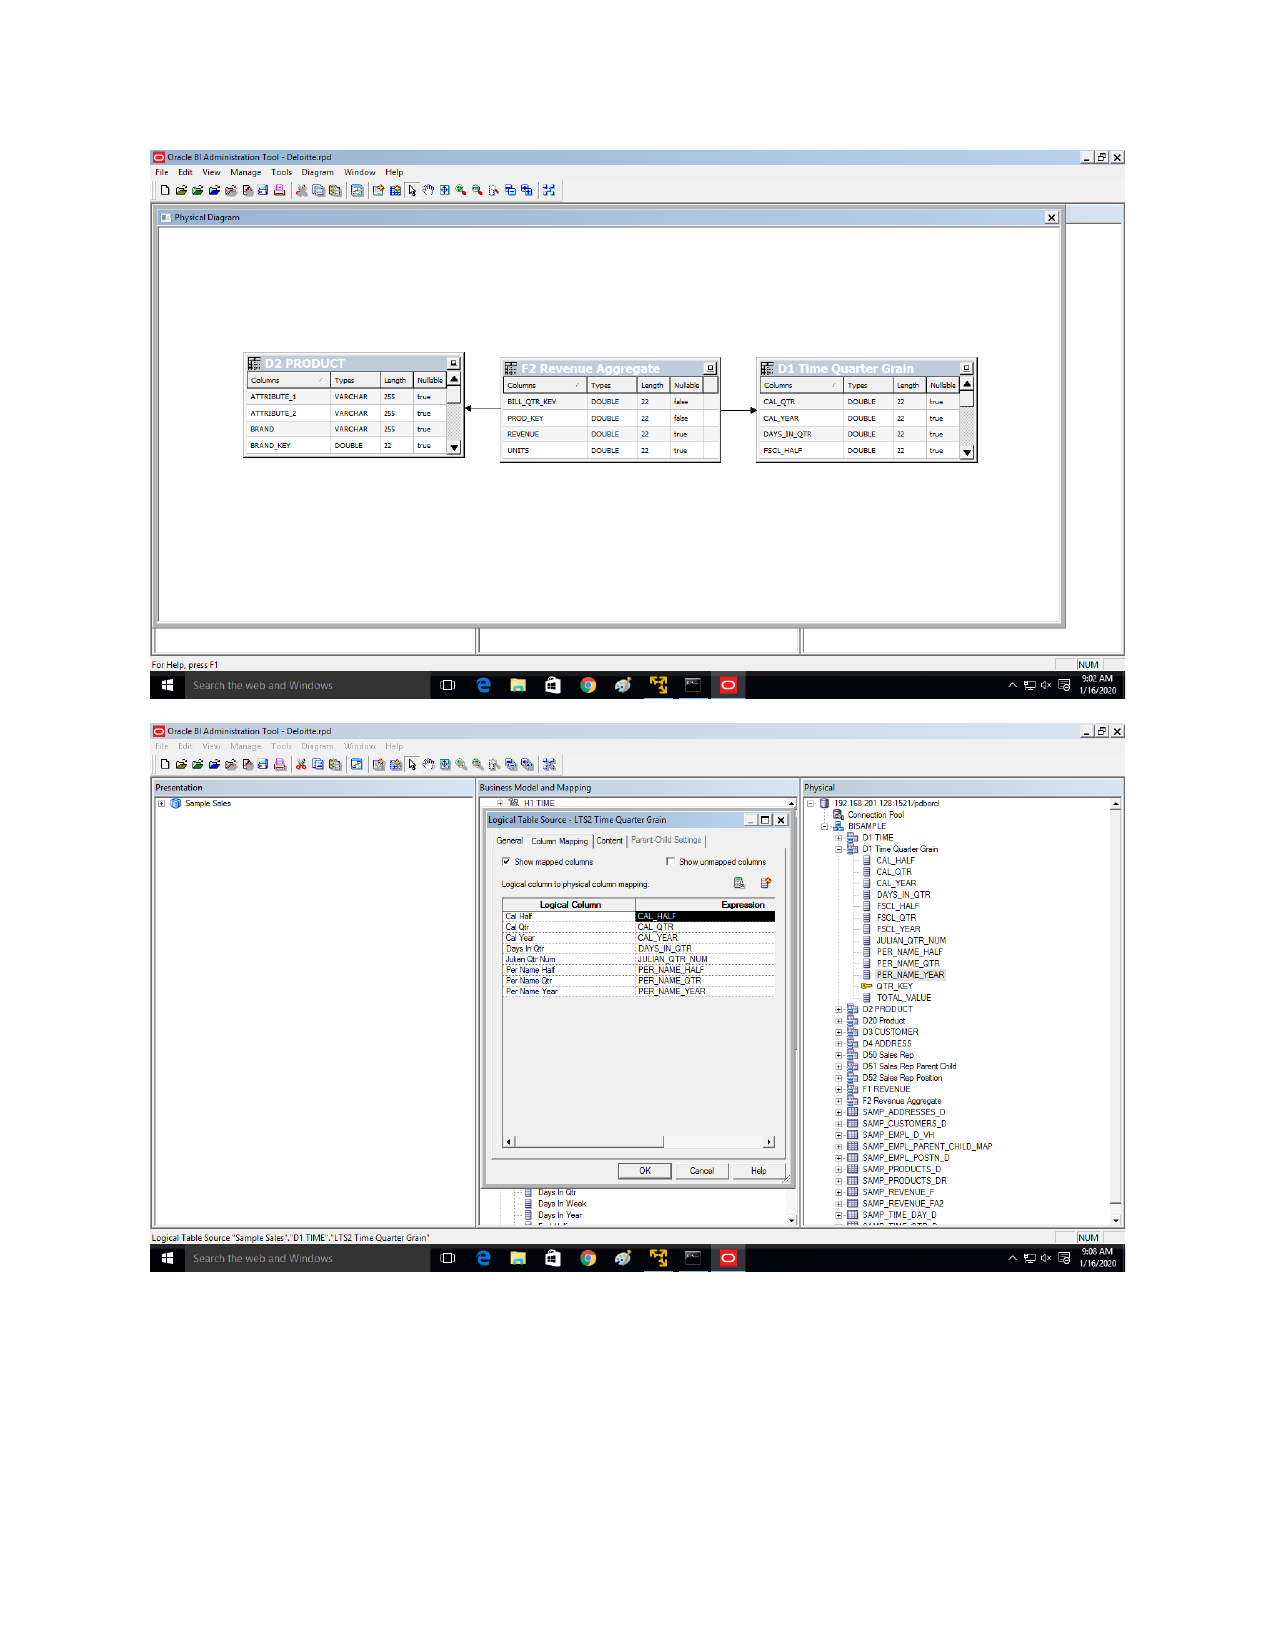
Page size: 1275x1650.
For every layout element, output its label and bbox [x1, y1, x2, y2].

picture [150, 723, 1125, 1272]
picture [150, 150, 1125, 699]
